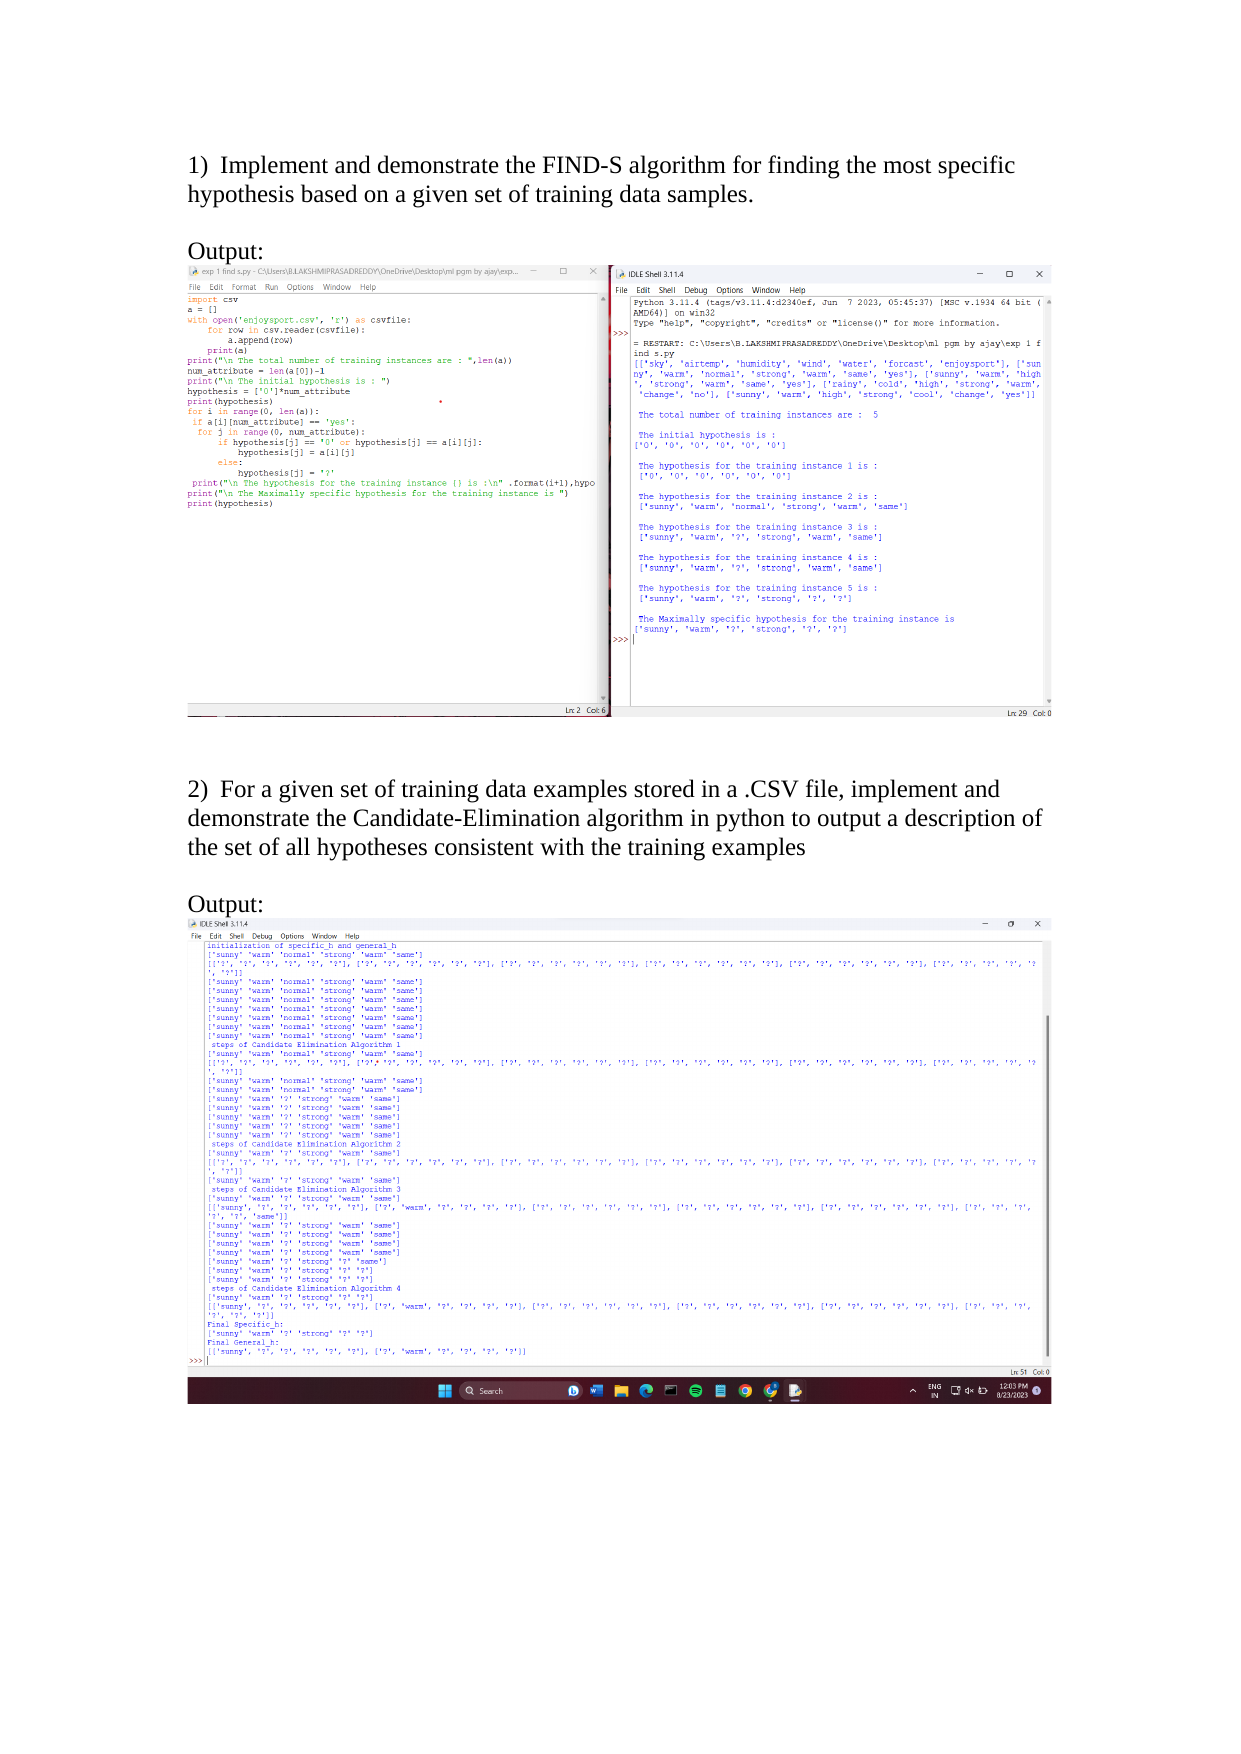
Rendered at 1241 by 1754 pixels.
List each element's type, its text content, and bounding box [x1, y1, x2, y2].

picture [187, 265, 1052, 717]
list For a given set of training data examples stored in a .CSV file, implement and demonstrate the Candidate-Elimination algorithm in python to output a description of the set of all hypotheses consistent with the training examples [187, 774, 1053, 861]
list Implement and demonstrate the FIND-S algorithm for finding the most specific hypothesis based on a given set of training data samples. [187, 150, 1053, 207]
list Output: [187, 889, 1053, 918]
list Output: [187, 236, 1053, 265]
picture [187, 918, 1052, 1404]
